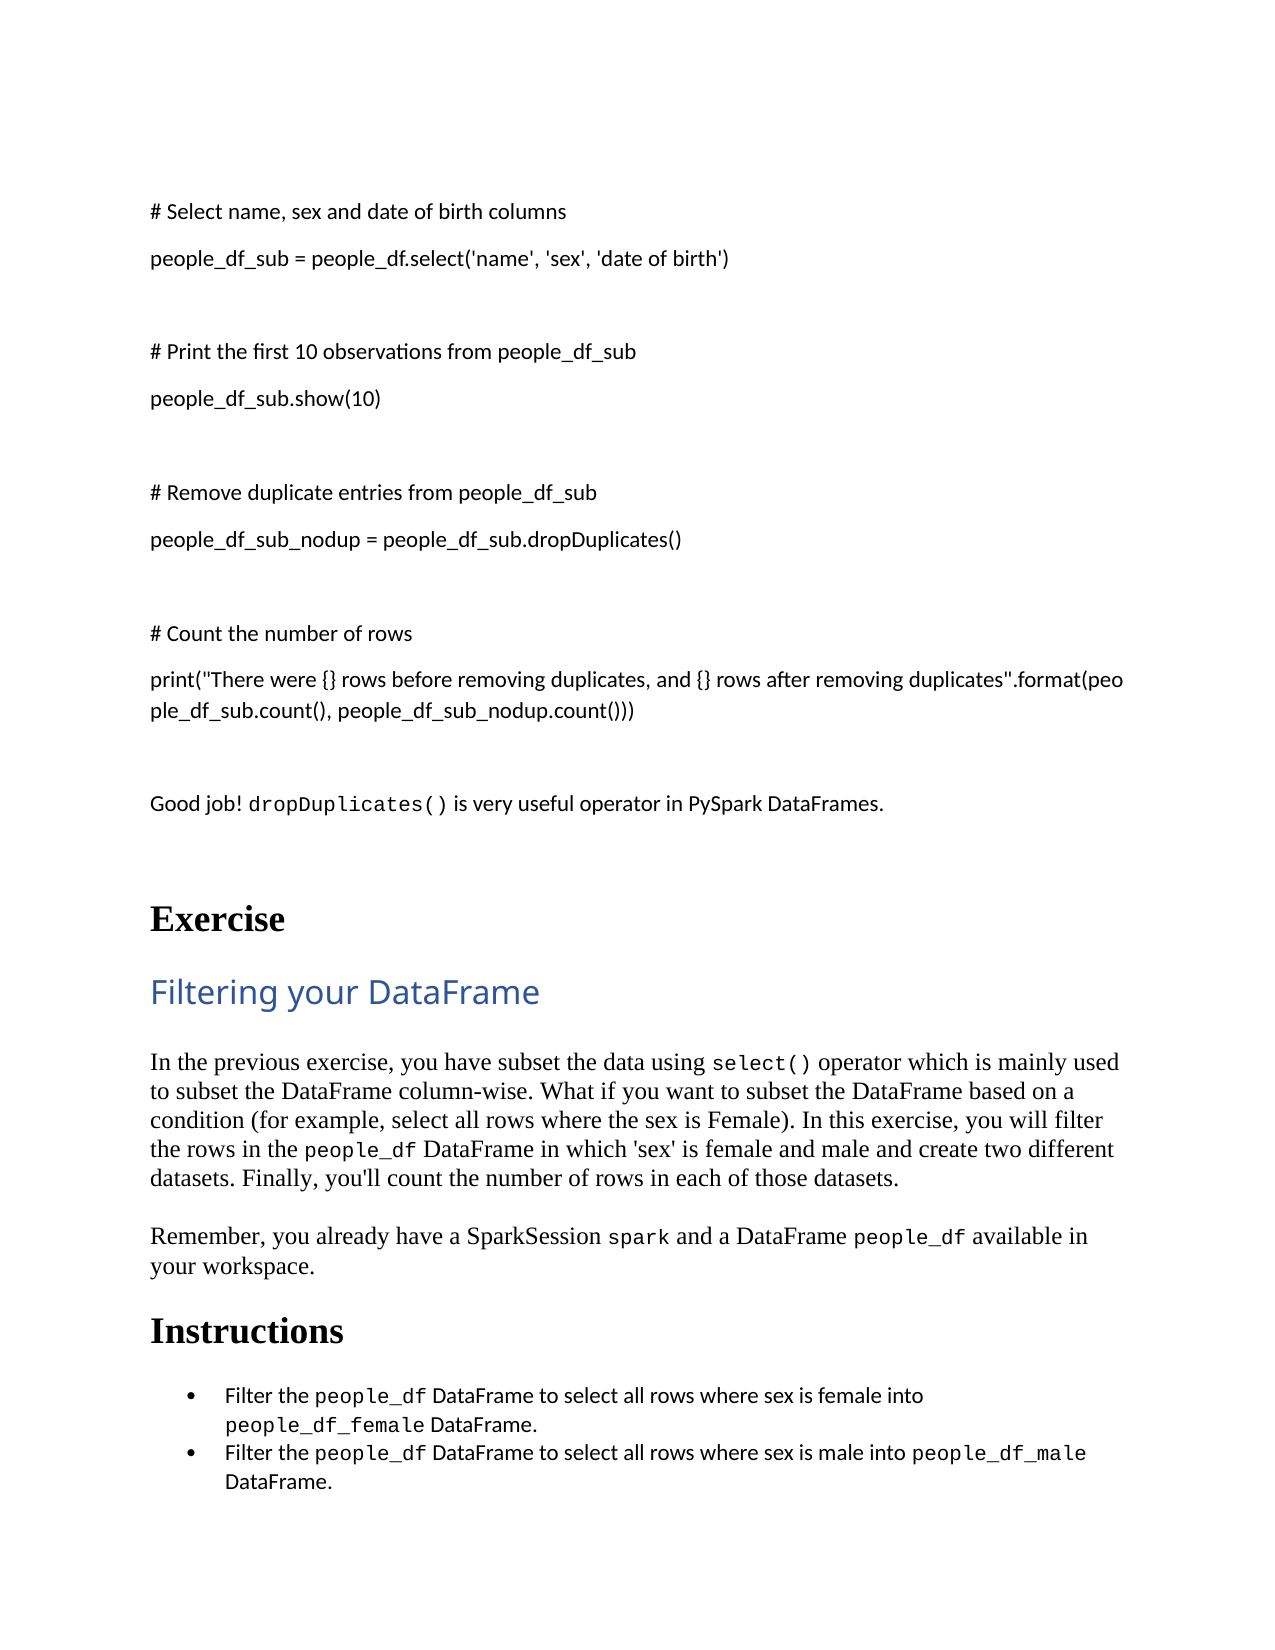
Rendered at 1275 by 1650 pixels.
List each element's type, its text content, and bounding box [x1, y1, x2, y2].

text Good job! dropDuplicates() is very useful operator in PySpark DataFrames. [150, 789, 1125, 818]
text # Print the first 10 observations from people_df_sub [150, 337, 1125, 366]
text people_df_sub.show(10) [150, 384, 1125, 412]
subtitle Instructions [150, 1309, 1125, 1352]
text # Select name, sex and date of birth columns [150, 197, 1125, 225]
list Filter the people_df DataFrame to select all rows where sex is male into people_df_male DataFrame. [187, 1438, 1125, 1495]
text Remember, you already have a SparkSession spark and a DataFrame people_df available in your workspace. [150, 1221, 1125, 1280]
text In the previous exercise, you have subset the data using select() operator which is mainly used to subset the DataFrame column-wise. What if you want to subset the DataFrame based on a condition (for example, select all rows where the sex is Female). In this exercise, you will filter the rows in the people_df DataFrame in which 'sex' is female and male and create two different datasets. Finally, you'll count the number of rows in each of those datasets. [150, 1047, 1125, 1192]
subtitle Exercise [150, 896, 1125, 939]
text people_df_sub_nodup = people_df_sub.dropDuplicates() [150, 525, 1125, 553]
text people_df_sub = people_df.select('name', 'sex', 'date of birth') [150, 244, 1125, 272]
text # Remove duplicate entries from people_df_sub [150, 478, 1125, 506]
text # Count the number of rows [150, 619, 1125, 647]
subtitle Filtering your DataFrame [150, 969, 1125, 1014]
list Filter the people_df DataFrame to select all rows where sex is female into people_df_female DataFrame. [187, 1381, 1125, 1438]
text print("There were {} rows before removing duplicates, and {} rows after removing duplicates".format(people_df_sub.count(), people_df_sub_nodup.count())) [150, 666, 1125, 724]
